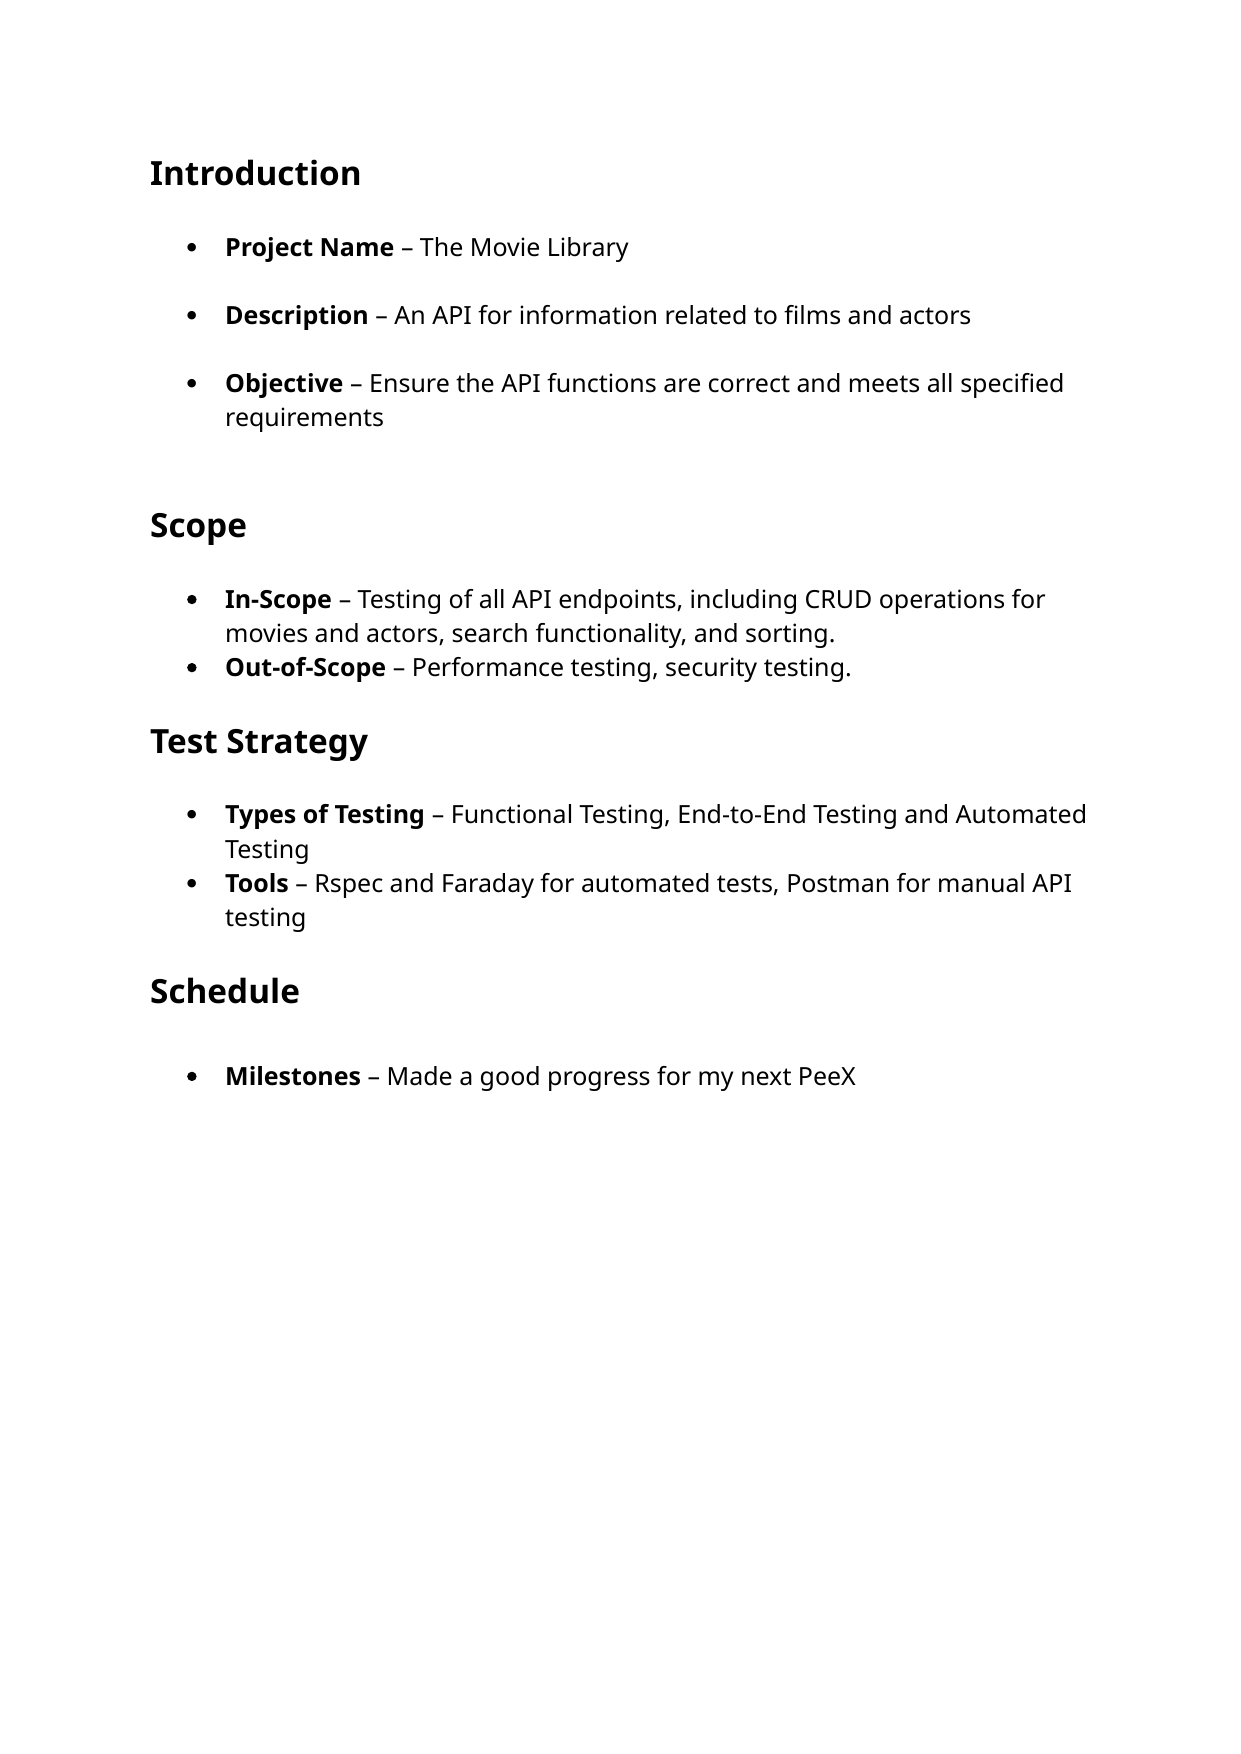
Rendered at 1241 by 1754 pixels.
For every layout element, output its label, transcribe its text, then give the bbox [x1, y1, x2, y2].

list Project Name – The Movie Library [187, 229, 1090, 263]
text Scope [150, 502, 1090, 547]
text Schedule [150, 967, 1090, 1013]
list Milestones – Made a good progress for my next PeeX [187, 1058, 1090, 1092]
text Introduction [150, 150, 1090, 195]
list Types of Testing – Functional Testing, End-to-End Testing and Automated Testing [187, 797, 1090, 865]
list Out-of-Scope – Performance testing, security testing. [187, 649, 1090, 684]
list Tools – Rspec and Faraday for automated tests, Postman for manual API testing [187, 865, 1090, 933]
list Description – An API for information related to films and actors [187, 298, 1090, 332]
text Test Strategy [150, 718, 1090, 763]
list Objective – Ensure the API functions are correct and meets all specified requirements [187, 366, 1090, 434]
list In-Scope – Testing of all API endpoints, including CRUD operations for movies and actors, search functionality, and sorting. [187, 581, 1090, 649]
